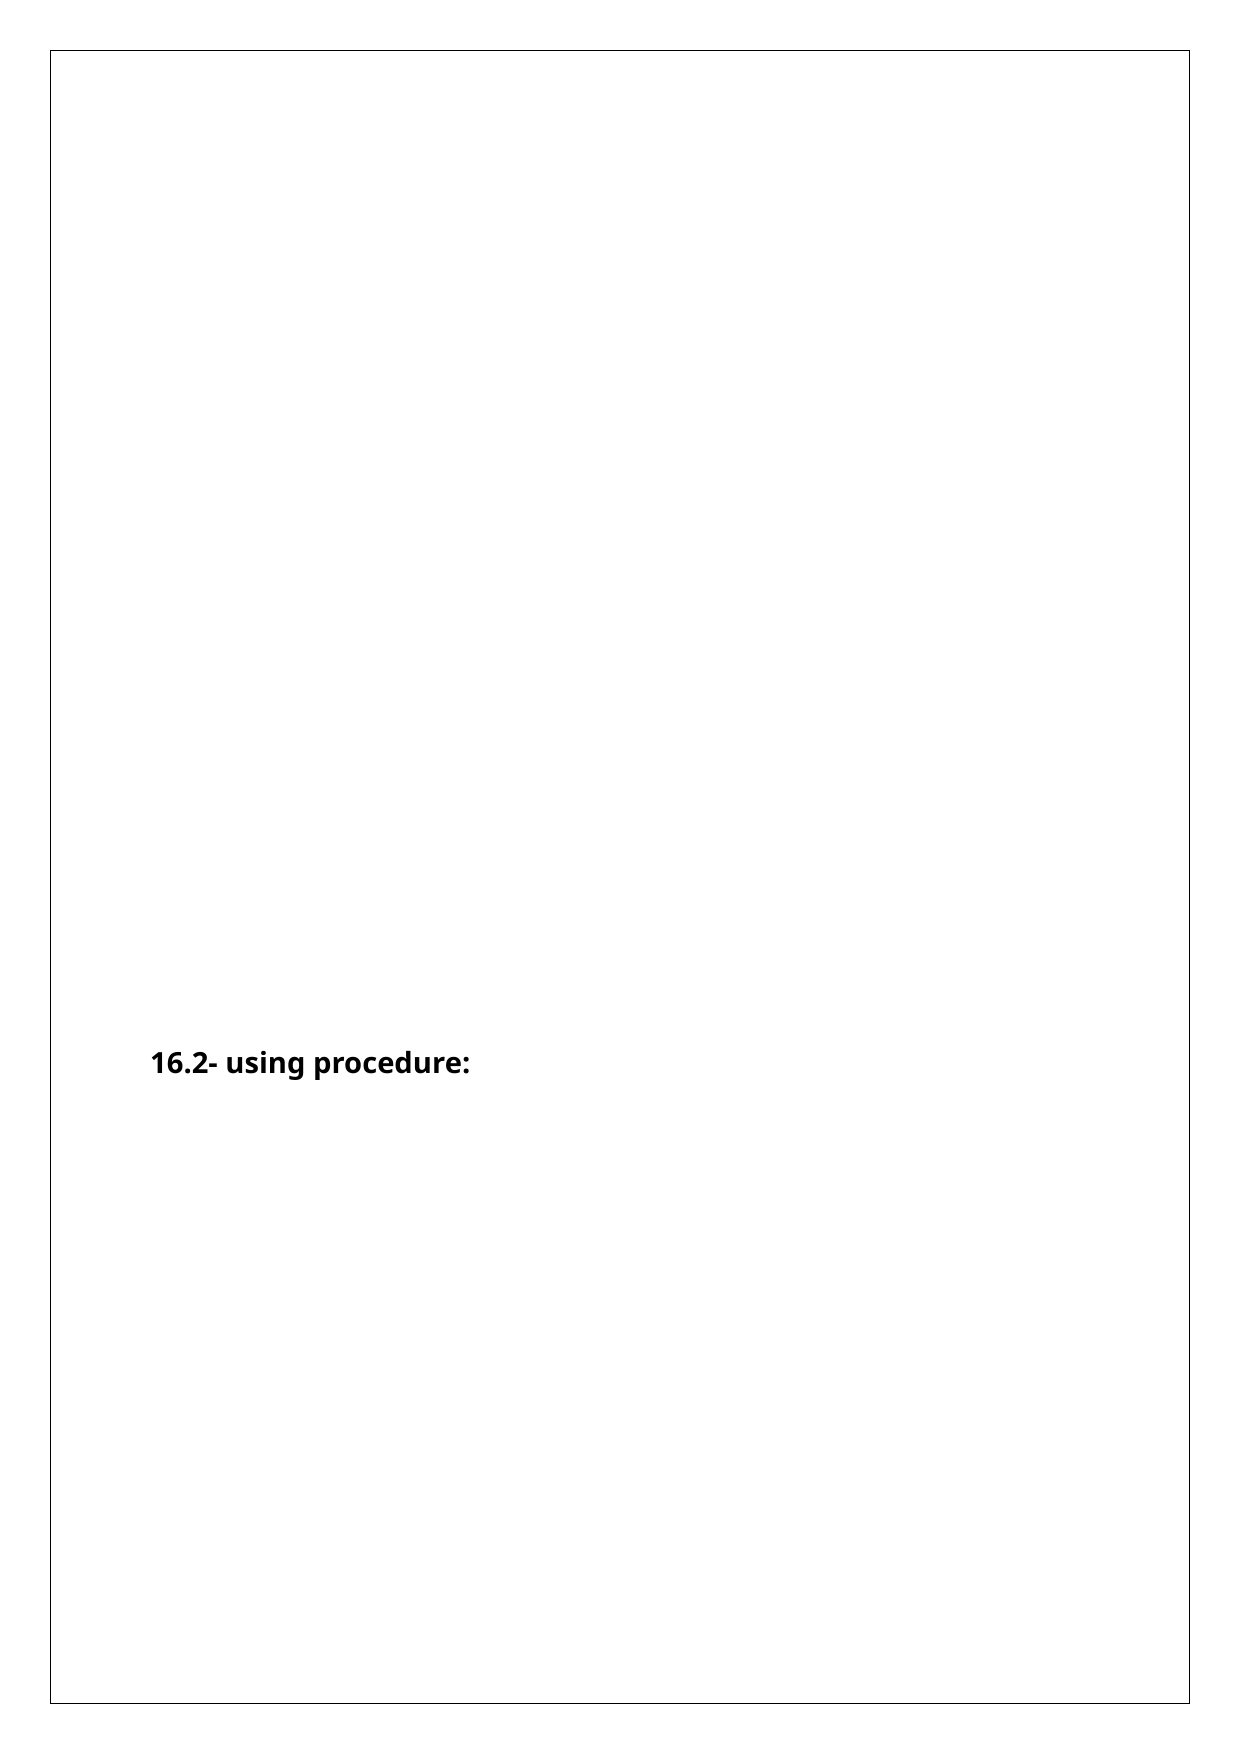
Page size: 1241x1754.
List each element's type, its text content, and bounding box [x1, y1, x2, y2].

text 16.2- using procedure: [150, 1042, 1090, 1082]
